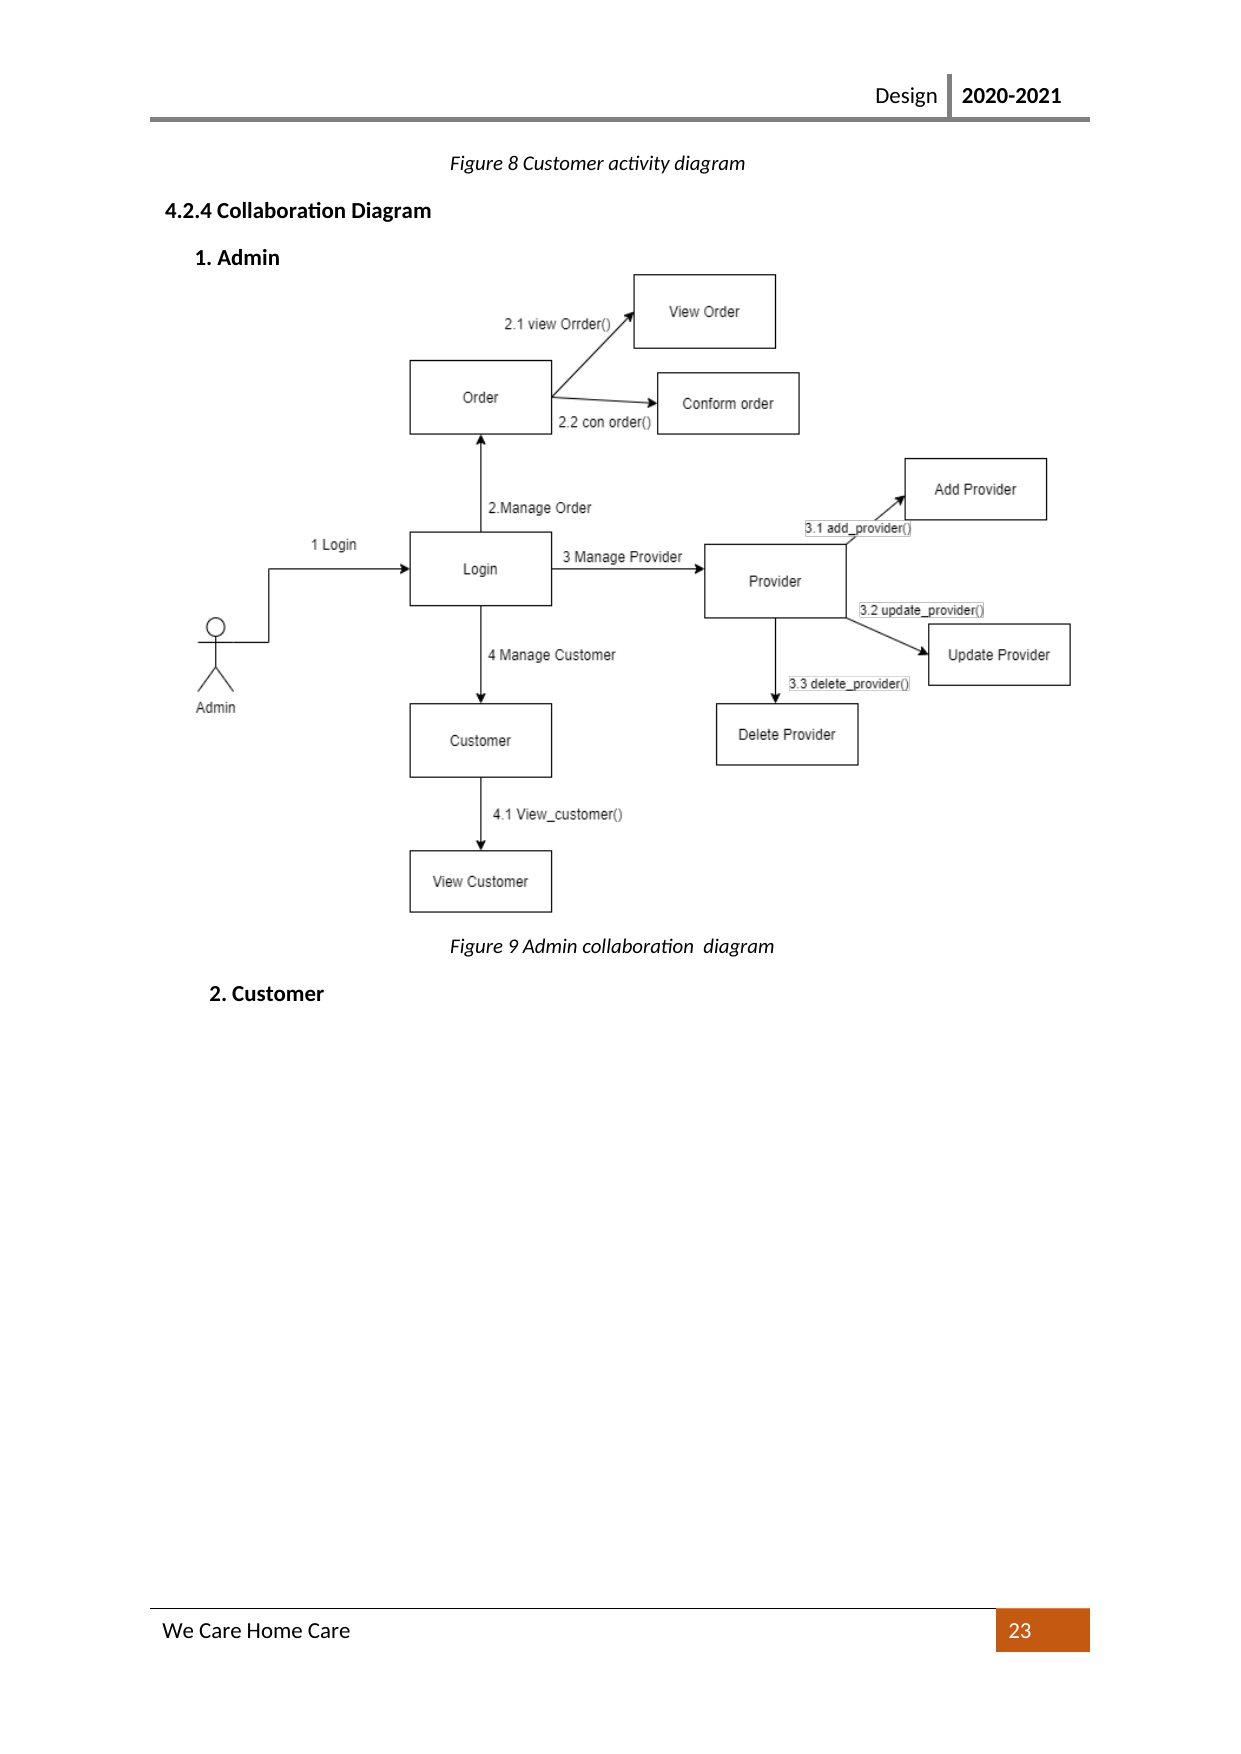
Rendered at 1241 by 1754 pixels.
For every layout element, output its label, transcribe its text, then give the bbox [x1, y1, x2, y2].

text 4.2.4 Collaboration Diagram [165, 196, 1090, 224]
text Figure 9 Admin collaboration diagram [375, 933, 1090, 958]
text 2. Customer [194, 979, 1090, 1007]
text Figure 8 Customer activity diagram [375, 150, 1090, 175]
picture [194, 273, 1072, 914]
